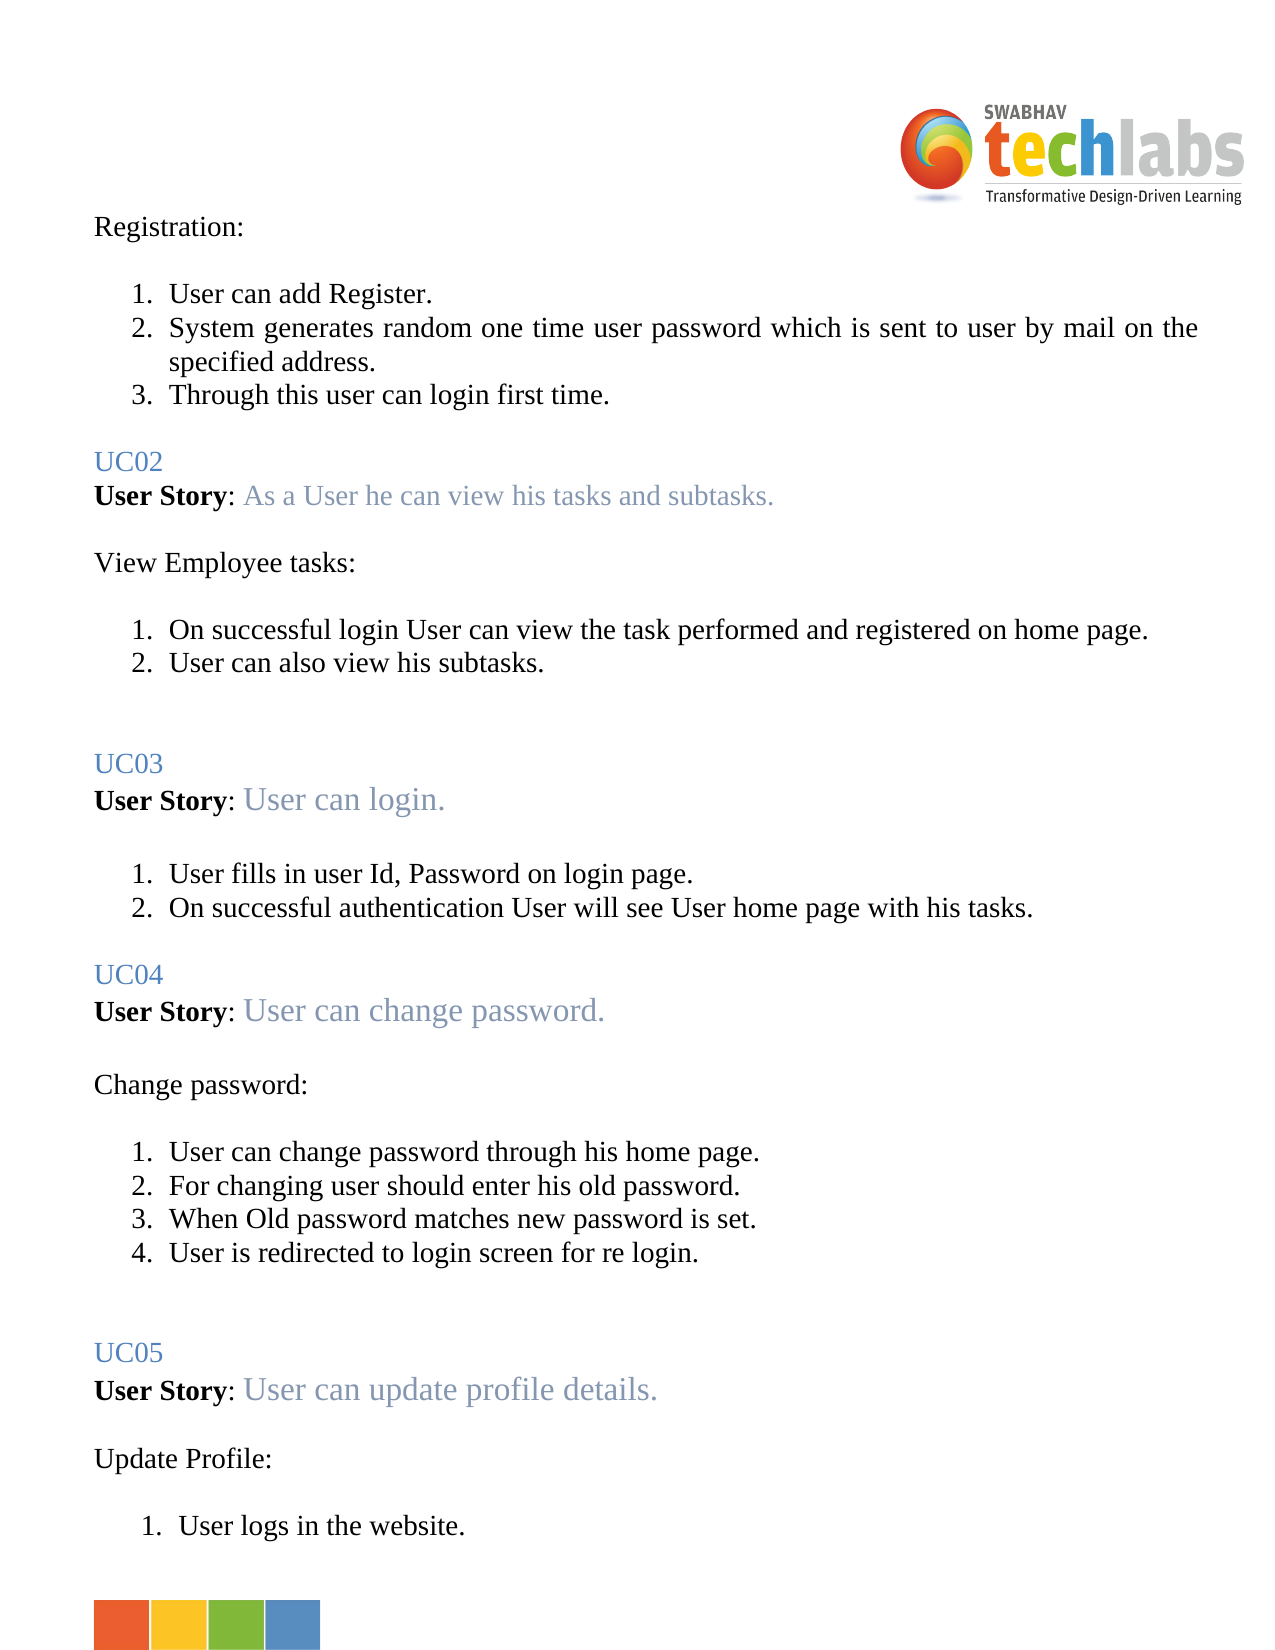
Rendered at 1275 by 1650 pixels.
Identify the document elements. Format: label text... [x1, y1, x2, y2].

text User Story: User can update profile details. [94, 1369, 1200, 1407]
text Change password: [94, 1067, 1200, 1101]
list On successful login User can view the task performed and registered on home page. [131, 612, 1200, 646]
text Update Profile: [94, 1441, 1200, 1474]
text User Story: User can login. [94, 780, 1200, 818]
list For changing user should enter his old password. [131, 1168, 1200, 1201]
list System generates random one time user password which is sent to user by mail on the specified address. [131, 310, 1200, 377]
list User can also view his subtasks. [131, 646, 1200, 679]
picture [890, 104, 1244, 210]
text View Employee tasks: [94, 545, 1200, 578]
text UC05 [94, 1336, 1200, 1369]
list User can add Register. [131, 277, 1200, 310]
text Registration: [94, 209, 1200, 243]
list On successful authentication User will see User home page with his tasks. [131, 890, 1200, 923]
text UC03 [94, 746, 1200, 780]
list User is redirected to login screen for re login. [131, 1235, 1200, 1268]
text UC04 [94, 957, 1200, 991]
picture [93, 1600, 321, 1650]
list User logs in the website. [141, 1508, 1200, 1542]
text UC02 [94, 444, 1200, 478]
text User Story: User can change password. [94, 991, 1200, 1029]
list When Old password matches new password is set. [131, 1201, 1200, 1235]
list User can change password through his home page. [131, 1134, 1200, 1168]
list User fills in user Id, Password on login page. [131, 856, 1200, 890]
text User Story: As a User he can view his tasks and subtasks. [94, 478, 1200, 511]
list Through this user can login first time. [131, 377, 1200, 411]
